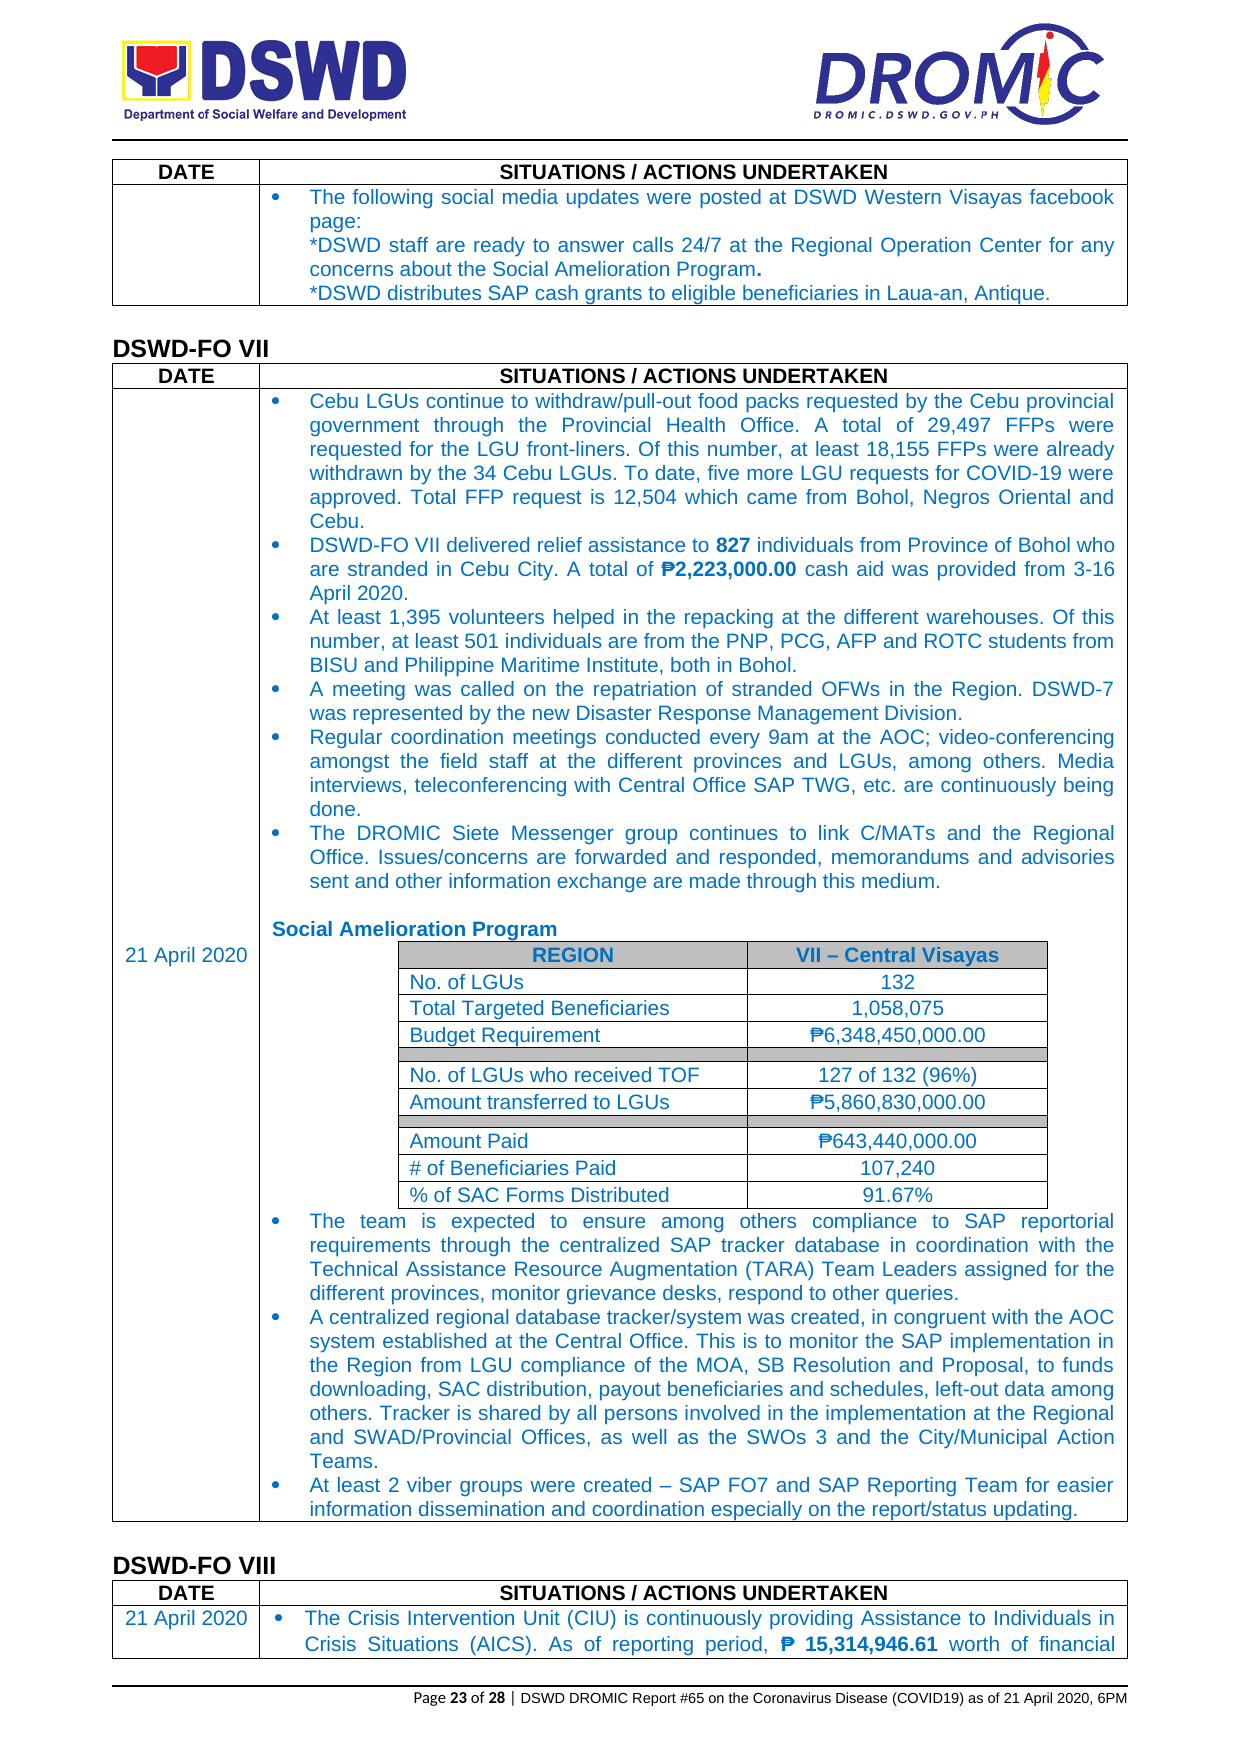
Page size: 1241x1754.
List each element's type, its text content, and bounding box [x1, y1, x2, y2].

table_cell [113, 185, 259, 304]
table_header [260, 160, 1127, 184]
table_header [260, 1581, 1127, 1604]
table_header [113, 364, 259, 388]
picture [112, 37, 417, 125]
text DSWD-FO VII [112, 334, 1128, 363]
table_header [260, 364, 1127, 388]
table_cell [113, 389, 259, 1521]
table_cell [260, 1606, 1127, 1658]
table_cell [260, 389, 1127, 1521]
text DSWD-FO VIII [112, 1551, 1128, 1579]
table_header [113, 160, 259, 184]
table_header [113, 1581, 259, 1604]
picture [781, 23, 1133, 125]
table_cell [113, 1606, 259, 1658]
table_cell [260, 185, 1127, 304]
